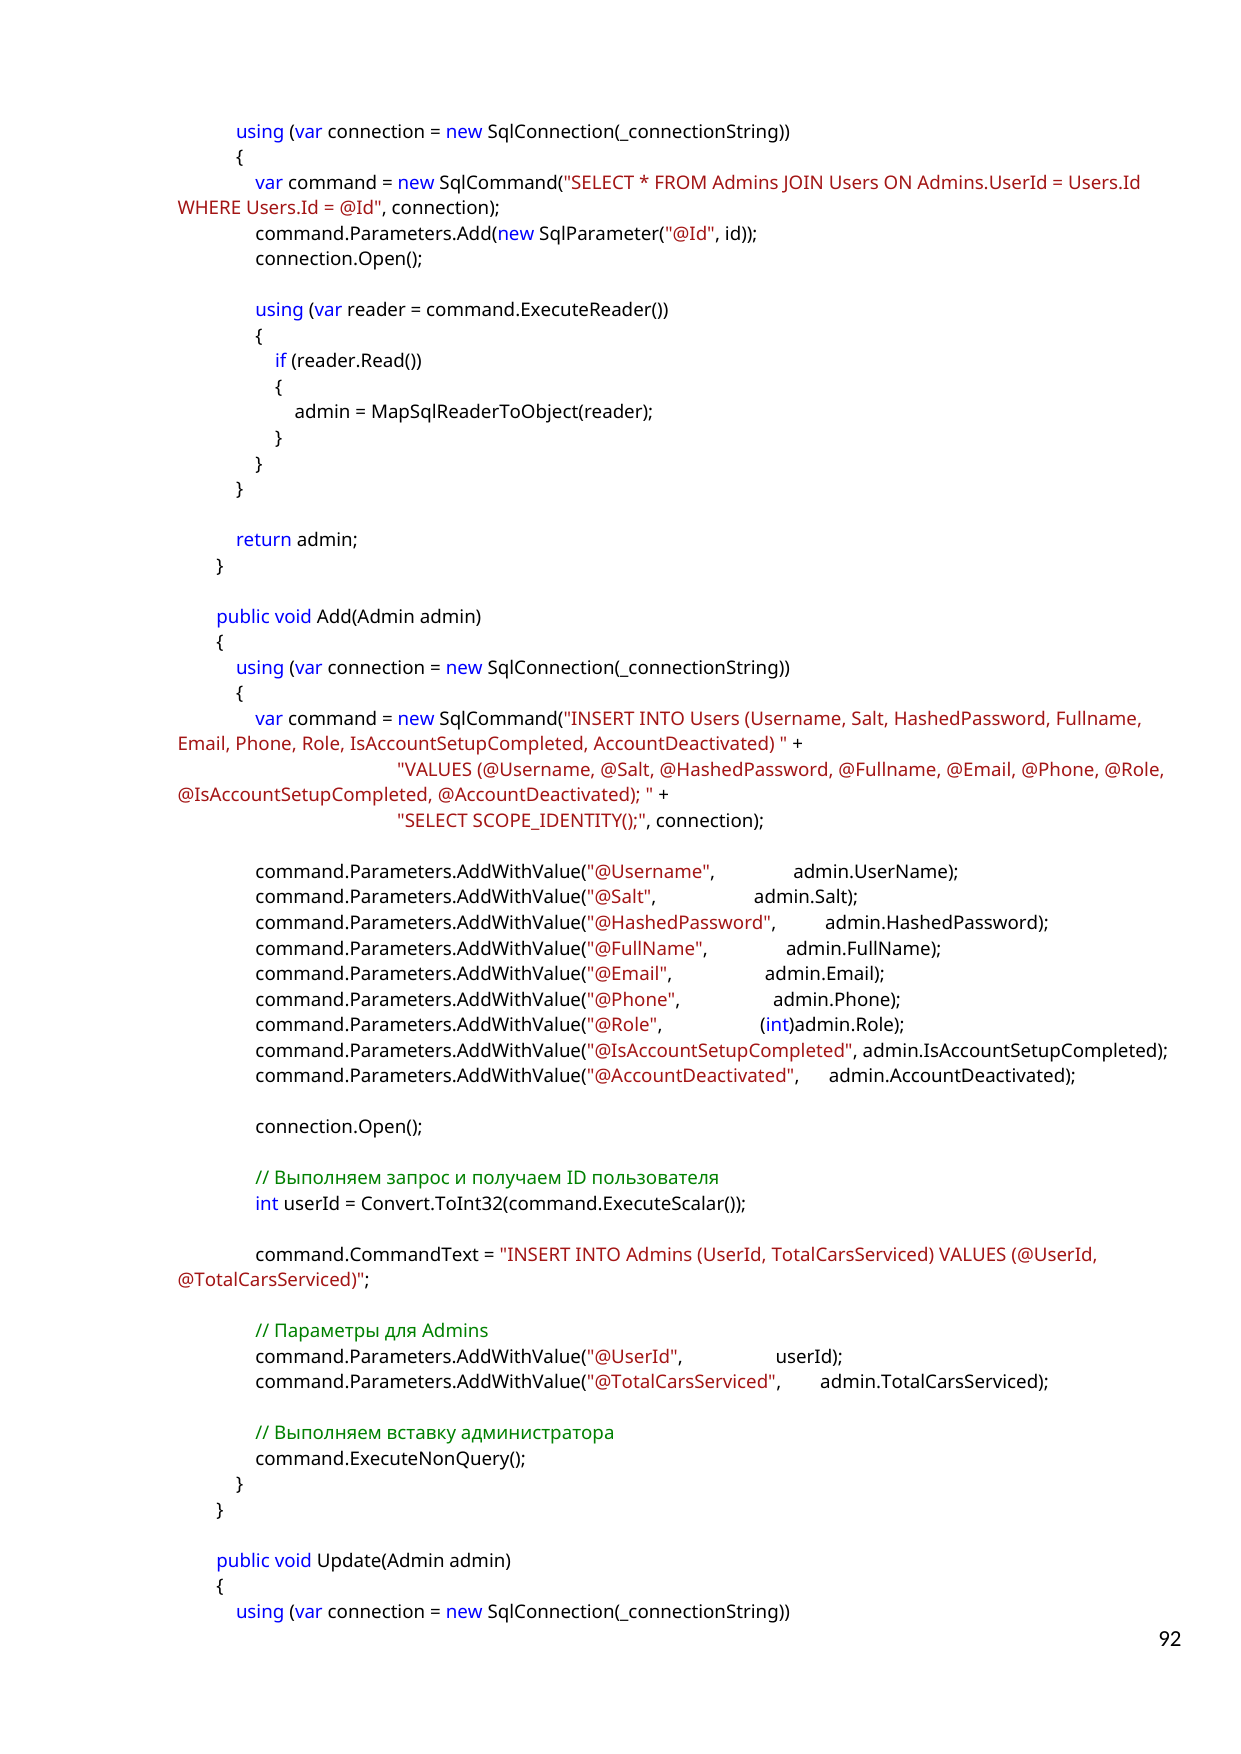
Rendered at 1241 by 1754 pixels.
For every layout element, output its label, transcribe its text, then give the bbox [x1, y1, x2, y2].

text "SELECT SCOPE_IDENTITY();", connection); [177, 807, 1181, 833]
text using (var connection = new SqlConnection(_connectionString)) [177, 118, 1181, 144]
text } [177, 424, 1181, 450]
text command.Parameters.AddWithValue("@Email", admin.Email); [177, 960, 1181, 986]
text // Параметры для Admins [177, 1318, 1181, 1343]
text { [177, 1573, 1181, 1598]
text // Выполняем запрос и получаем ID пользователя [177, 1164, 1181, 1190]
text int userId = Convert.ToInt32(command.ExecuteScalar()); [177, 1190, 1181, 1216]
text } [177, 450, 1181, 475]
text using (var reader = command.ExecuteReader()) [177, 297, 1181, 322]
text command.Parameters.AddWithValue("@IsAccountSetupCompleted", admin.IsAccountSetupCompleted); [177, 1037, 1181, 1062]
text { [177, 144, 1181, 169]
text using (var connection = new SqlConnection(_connectionString)) [177, 654, 1181, 679]
text command.Parameters.AddWithValue("@FullName", admin.FullName); [177, 935, 1181, 960]
text public void Update(Admin admin) [177, 1547, 1181, 1573]
text connection.Open(); [177, 1113, 1181, 1139]
text command.Parameters.AddWithValue("@TotalCarsServiced", admin.TotalCarsServiced); [177, 1369, 1181, 1394]
text "VALUES (@Username, @Salt, @HashedPassword, @Fullname, @Email, @Phone, @Role, @IsAccountSetupCompleted, @AccountDeactivated); " + [177, 756, 1181, 807]
text } [177, 475, 1181, 501]
text command.CommandText = "INSERT INTO Admins (UserId, TotalCarsServiced) VALUES (@UserId, @TotalCarsServiced)"; [177, 1241, 1181, 1292]
text command.Parameters.AddWithValue("@HashedPassword", admin.HashedPassword); [177, 909, 1181, 935]
text command.Parameters.AddWithValue("@Phone", admin.Phone); [177, 986, 1181, 1011]
text public void Add(Admin admin) [177, 603, 1181, 628]
text { [177, 322, 1181, 348]
text using (var connection = new SqlConnection(_connectionString)) [177, 1598, 1181, 1624]
text { [177, 679, 1181, 705]
text command.ExecuteNonQuery(); [177, 1445, 1181, 1471]
text { [177, 373, 1181, 399]
text command.Parameters.AddWithValue("@Role", (int)admin.Role); [177, 1011, 1181, 1037]
text { [177, 628, 1181, 654]
text command.Parameters.AddWithValue("@UserId", userId); [177, 1343, 1181, 1369]
text var command = new SqlCommand("INSERT INTO Users (Username, Salt, HashedPassword, Fullname, Email, Phone, Role, IsAccountSetupCompleted, AccountDeactivated) " + [177, 705, 1181, 756]
text command.Parameters.AddWithValue("@Username", admin.UserName); [177, 858, 1181, 884]
text } [177, 1471, 1181, 1496]
text command.Parameters.AddWithValue("@AccountDeactivated", admin.AccountDeactivated); [177, 1062, 1181, 1088]
text } [177, 552, 1181, 577]
text command.Parameters.Add(new SqlParameter("@Id", id)); [177, 220, 1181, 246]
text if (reader.Read()) [177, 348, 1181, 373]
text } [177, 1496, 1181, 1522]
text // Выполняем вставку администратора [177, 1420, 1181, 1445]
text connection.Open(); [177, 246, 1181, 271]
text command.Parameters.AddWithValue("@Salt", admin.Salt); [177, 884, 1181, 909]
text return admin; [177, 526, 1181, 552]
text admin = MapSqlReaderToObject(reader); [177, 399, 1181, 424]
text var command = new SqlCommand("SELECT * FROM Admins JOIN Users ON Admins.UserId = Users.Id WHERE Users.Id = @Id", connection); [177, 169, 1181, 220]
